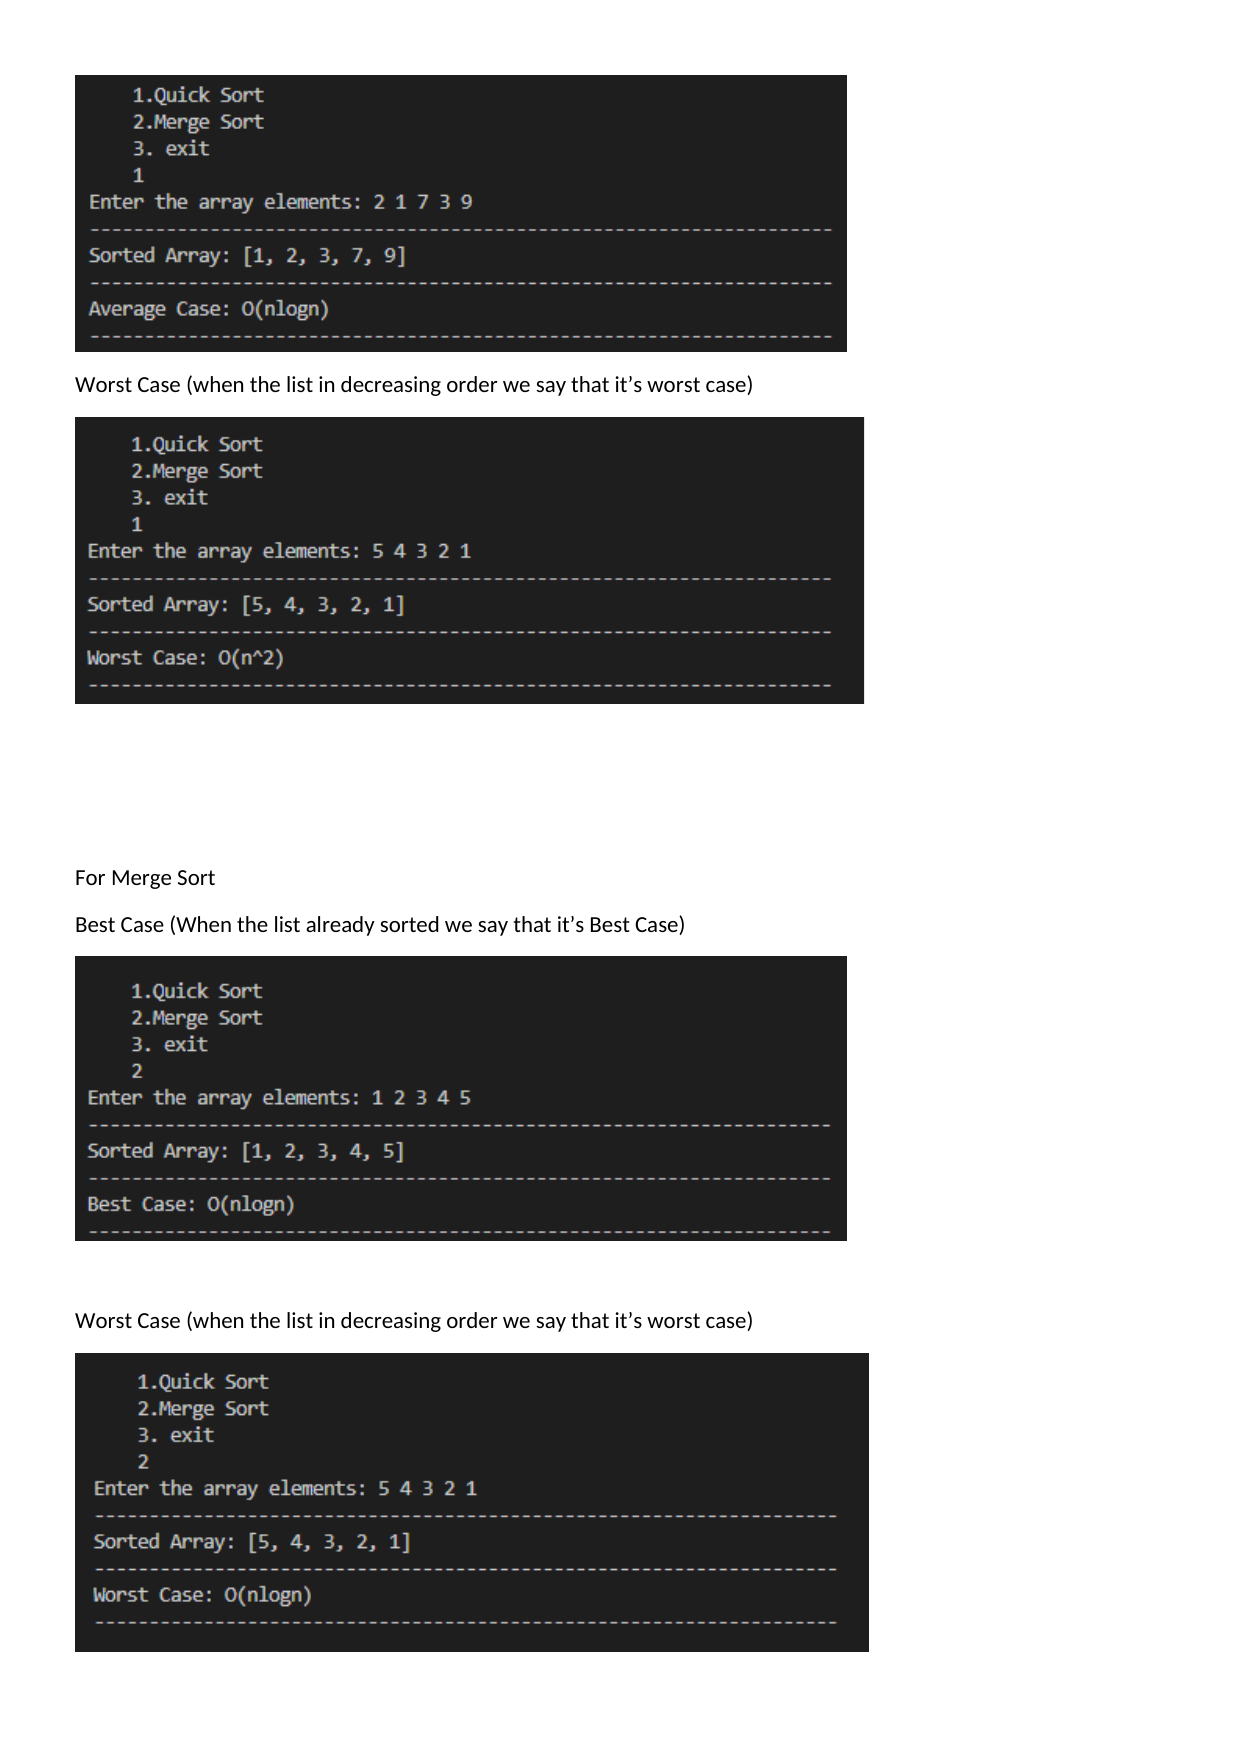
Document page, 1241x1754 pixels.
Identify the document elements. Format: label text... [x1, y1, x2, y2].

text For Merge Sort [75, 863, 1165, 891]
picture [75, 956, 847, 1241]
picture [75, 1353, 869, 1652]
text Worst Case (when the list in decreasing order we say that it’s worst case) [75, 370, 1165, 398]
picture [75, 75, 847, 352]
text Best Case (When the list already sorted we say that it’s Best Case) [75, 910, 1165, 938]
picture [75, 417, 865, 704]
text Worst Case (when the list in decreasing order we say that it’s worst case) [75, 1307, 1165, 1335]
